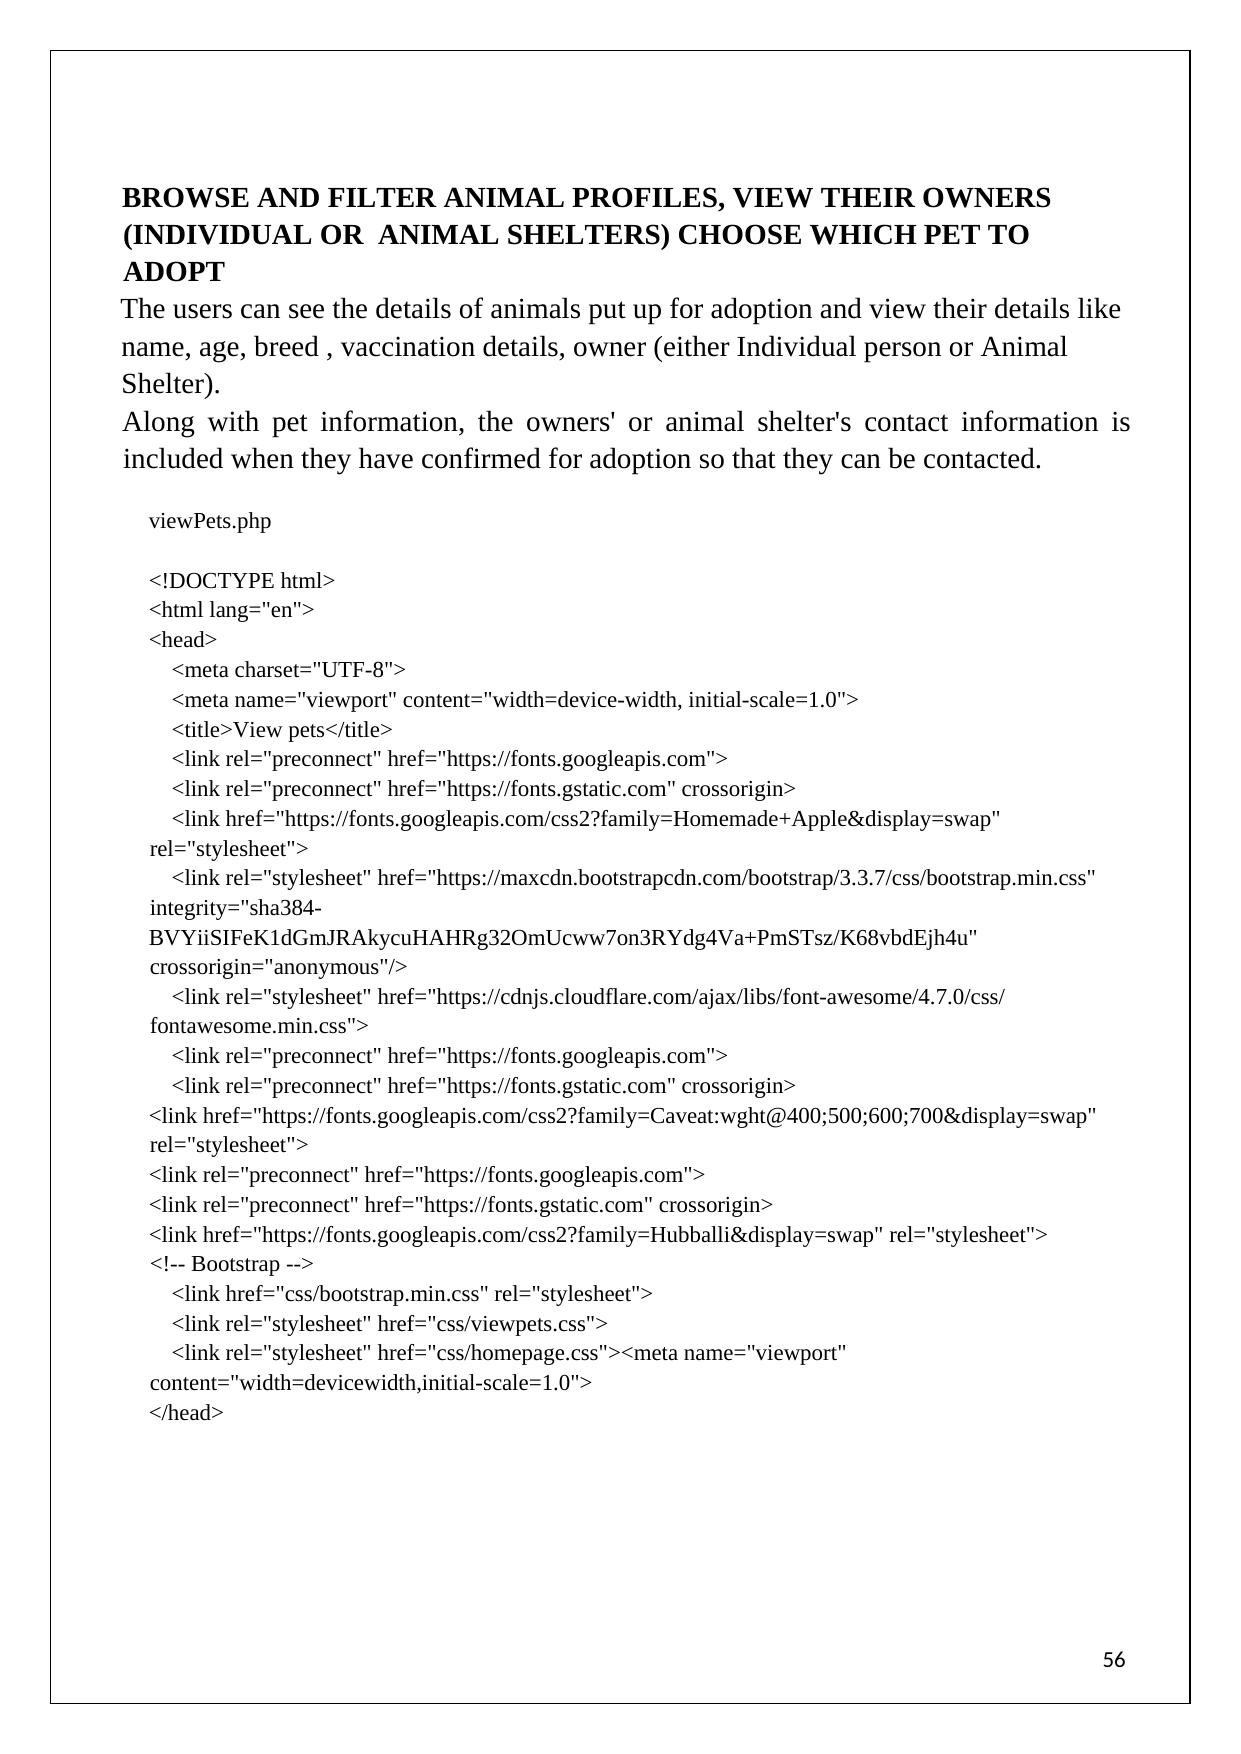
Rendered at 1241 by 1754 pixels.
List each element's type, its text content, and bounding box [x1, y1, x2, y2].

text <html lang="en"> [148, 597, 1132, 623]
text <link href="https://fonts.googleapis.com/css2?family=Caveat:wght@400;500;600;700&display=swap" rel="stylesheet"> [148, 1102, 1132, 1158]
text <link rel="stylesheet" href="https://cdnjs.cloudflare.com/ajax/libs/font-awesome/4.7.0/css/fontawesome.min.css"> [148, 983, 1132, 1039]
text <link rel="preconnect" href="https://fonts.gstatic.com" crossorigin> [148, 1191, 1132, 1217]
text <meta name="viewport" content="width=device-width, initial-scale=1.0"> [148, 686, 1132, 712]
text <link rel="preconnect" href="https://fonts.gstatic.com" crossorigin> [148, 1072, 1132, 1098]
text <link rel="preconnect" href="https://fonts.googleapis.com"> [148, 1161, 1132, 1187]
text viewPets.php [148, 508, 1132, 534]
text <link rel="preconnect" href="https://fonts.googleapis.com"> [148, 1042, 1132, 1068]
text Along with pet information, the owners' or animal shelter's contact information is included when they have confirmed for adoption so that they can be contacted. [122, 404, 1132, 475]
text <meta charset="UTF-8"> [148, 656, 1132, 682]
text <!DOCTYPE html> [148, 567, 1132, 593]
subtitle BROWSE AND FILTER ANIMAL PROFILES, VIEW THEIR OWNERS (INDIVIDUAL OR ANIMAL SHELTERS) CHOOSE WHICH PET TO ADOPT [122, 180, 1132, 287]
text <link rel="preconnect" href="https://fonts.gstatic.com" crossorigin> [148, 775, 1132, 802]
text <link rel="stylesheet" href="https://maxcdn.bootstrapcdn.com/bootstrap/3.3.7/css/bootstrap.min.css" integrity="sha384- [148, 864, 1132, 920]
text <link href="css/bootstrap.min.css" rel="stylesheet"> [148, 1280, 1132, 1306]
text <link rel="preconnect" href="https://fonts.googleapis.com"> [148, 746, 1132, 772]
text <title>View pets</title> [148, 716, 1132, 742]
text The users can see the details of animals put up for adoption and view their details like name, age, breed , vaccination details, owner (either Individual person or Animal Shelter). [120, 291, 1132, 400]
text <link href="https://fonts.googleapis.com/css2?family=Homemade+Apple&display=swap" rel="stylesheet"> [148, 805, 1132, 861]
text BVYiiSIFeK1dGmJRAkycuHAHRg32OmUcww7on3RYdg4Va+PmSTsz/K68vbdEjh4u" crossorigin="anonymous"/> [148, 924, 1132, 979]
text <link rel="stylesheet" href="css/viewpets.css"> [148, 1310, 1132, 1336]
text <head> [148, 626, 1132, 653]
text <link rel="stylesheet" href="css/homepage.css"><meta name="viewport" content="width=devicewidth,initial-scale=1.0"> [148, 1339, 1132, 1395]
text </head> [148, 1399, 1132, 1425]
text <link href="https://fonts.googleapis.com/css2?family=Hubballi&display=swap" rel="stylesheet"> <!-- Bootstrap --> [148, 1221, 1092, 1276]
